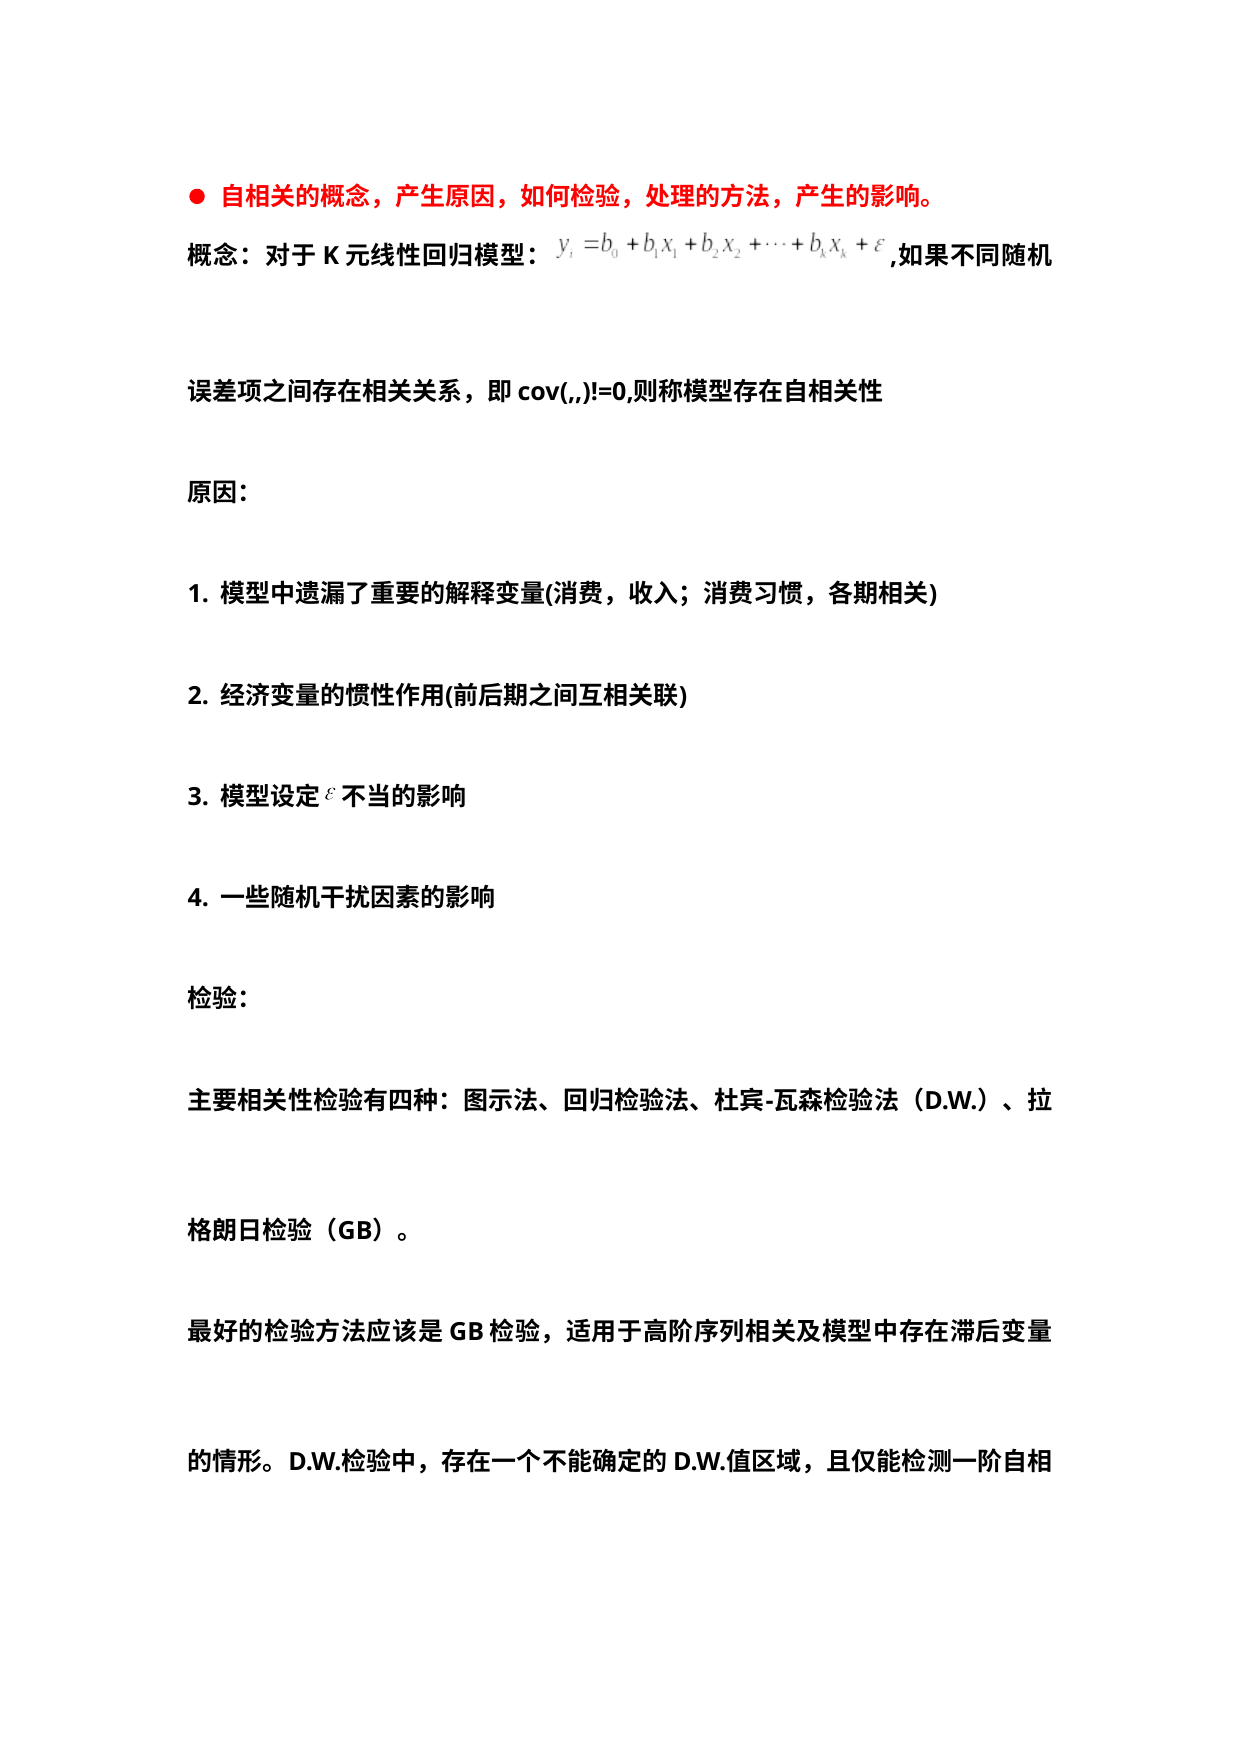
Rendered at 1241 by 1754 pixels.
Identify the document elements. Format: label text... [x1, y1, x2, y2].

text 检验： [187, 964, 1053, 1029]
text 主要相关性检验有四种：图示法、回归检验法、杜宾-瓦森检验法（D.W.）、拉格朗日检验（GB）。 [187, 1066, 1053, 1261]
list 模型中遗漏了重要的解释变量(消费，收入；消费习惯，各期相关) [187, 559, 1053, 624]
list 经济变量的惯性作用(前后期之间互相关联) [187, 661, 1053, 726]
list 模型设定不当的影响 [187, 762, 1053, 827]
list 一些随机干扰因素的影响 [187, 863, 1053, 928]
text 原因： [187, 458, 1053, 523]
text 概念：对于K元线性回归模型：,如果不同随机误差项之间存在相关关系，即cov(,,)!=0,则称模型存在自相关性 [187, 227, 1053, 422]
list 自相关的概念，产生原因，如何检验，处理的方法，产生的影响。 [187, 162, 1053, 227]
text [187, 1297, 1053, 1492]
